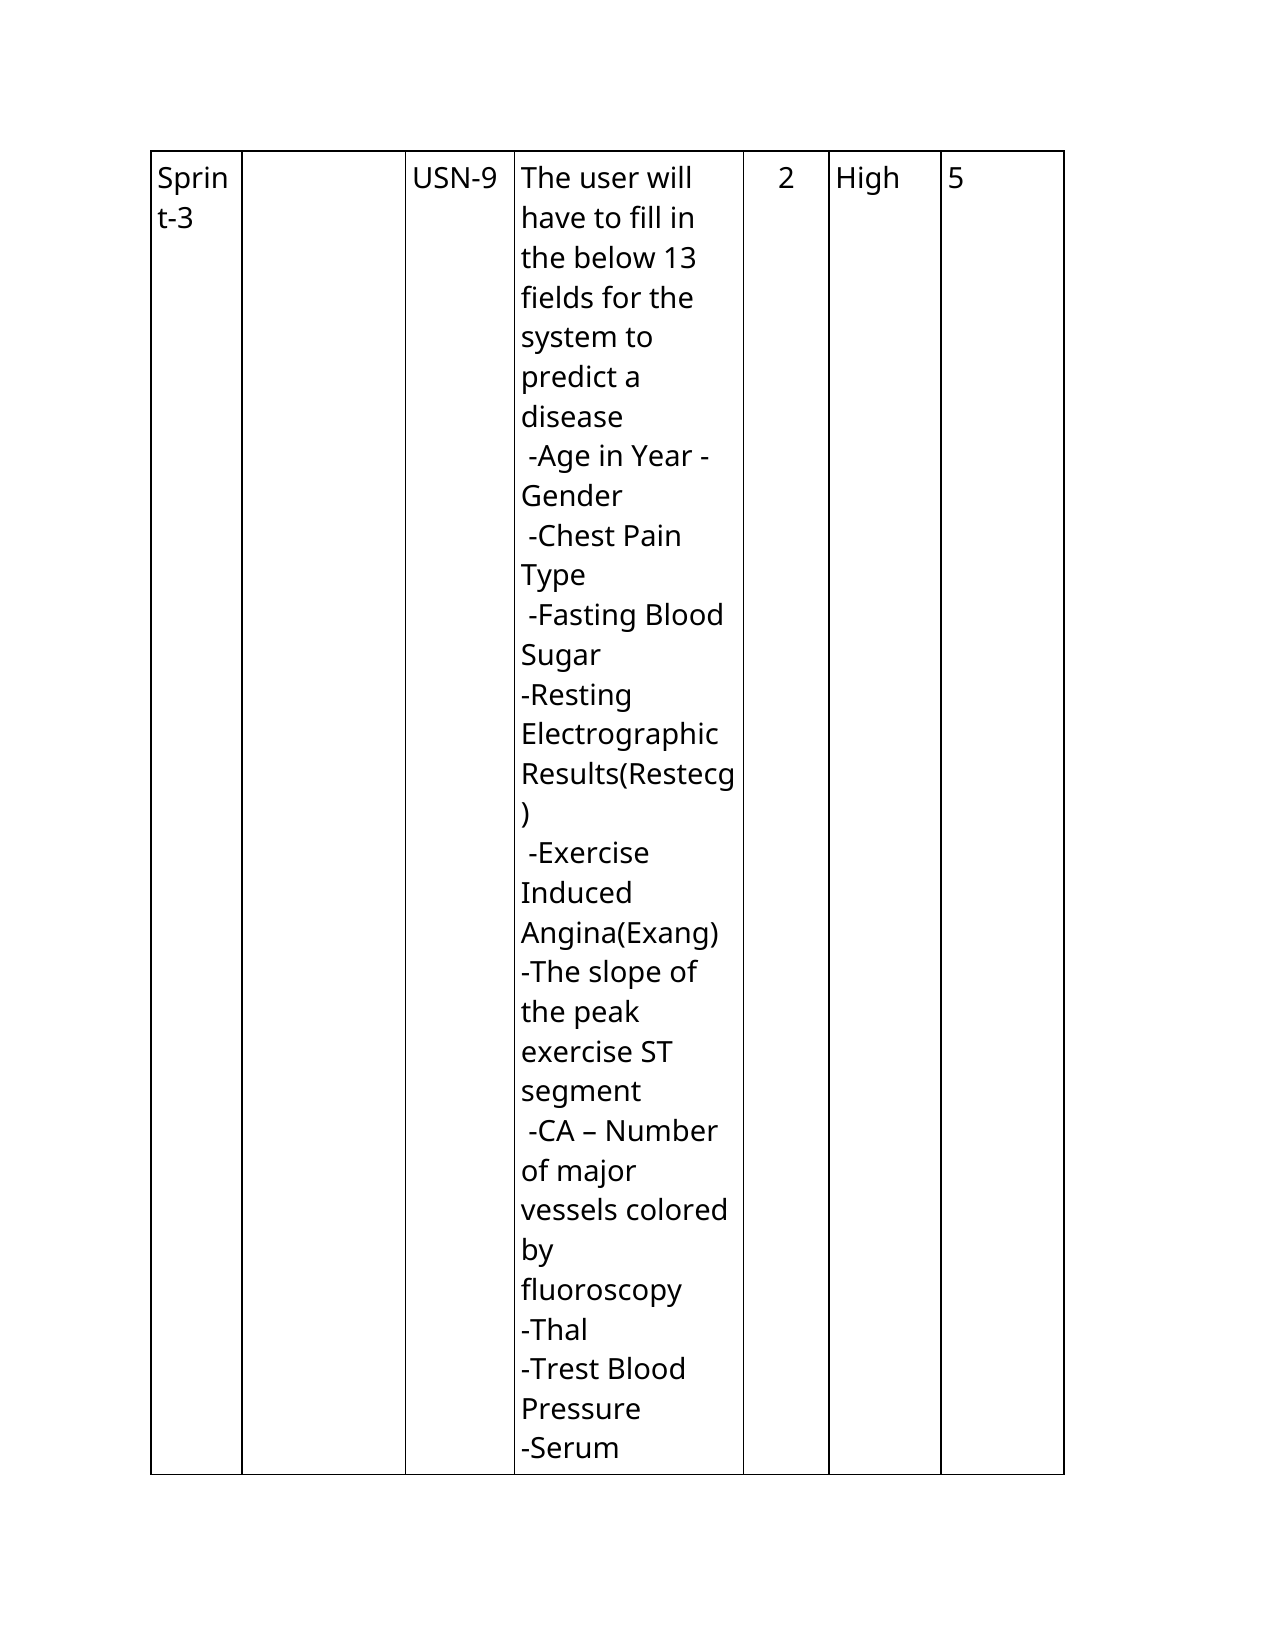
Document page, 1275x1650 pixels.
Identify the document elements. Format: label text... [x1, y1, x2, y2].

table_cell [243, 152, 405, 1474]
table_cell Sprint-3 [152, 152, 241, 1474]
table_cell 2 [744, 152, 828, 1474]
table_cell 5 [942, 152, 1063, 1474]
table_cell USN-9 [406, 152, 514, 1474]
table_cell High [830, 152, 940, 1474]
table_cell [515, 152, 743, 1474]
